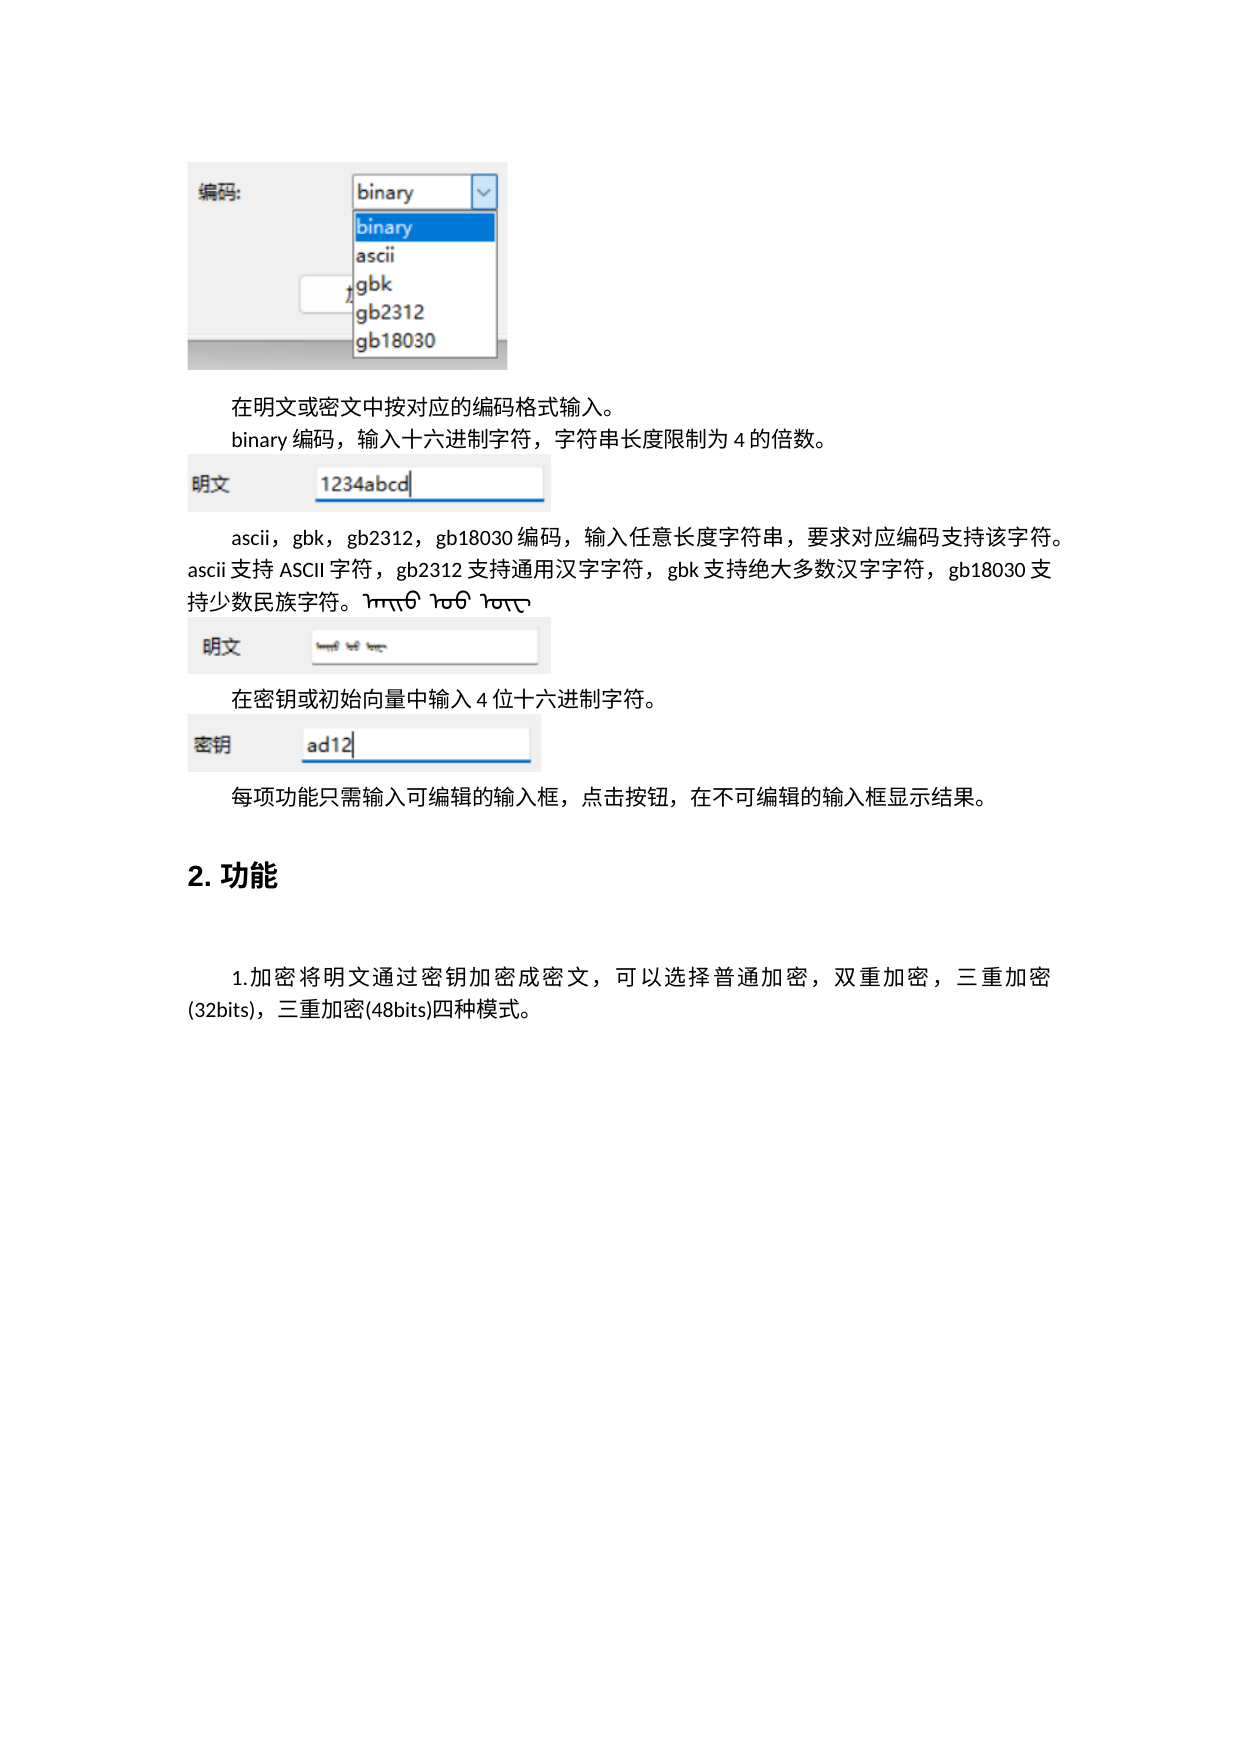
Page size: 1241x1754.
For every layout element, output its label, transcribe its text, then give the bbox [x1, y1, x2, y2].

picture [187, 617, 552, 674]
text 1.加密将明文通过密钥加密成密文，可以选择普通加密，双重加密，三重加密(32bits)，三重加密(48bits)四种模式。 [187, 959, 1053, 1024]
text ascii，gbk，gb2312，gb18030编码，输入任意长度字符串，要求对应编码支持该字符。ascii支持ASCII字符，gb2312支持通用汉字字符，gbk支持绝大多数汉字字符，gb18030支持少数民族字符。ᠠᠡᠢᠣ ᠤᠥ ᠦᠧ [187, 519, 1053, 617]
text 每项功能只需输入可编辑的输入框，点击按钮，在不可编辑的输入框显示结果。 [187, 779, 1053, 812]
picture [187, 162, 508, 370]
picture [187, 454, 552, 512]
text binary编码，输入十六进制字符，字符串长度限制为4的倍数。 [187, 422, 1053, 454]
text 在明文或密文中按对应的编码格式输入。 [187, 389, 1053, 422]
text 在密钥或初始向量中输入4位十六进制字符。 [187, 682, 1053, 714]
picture [187, 714, 542, 772]
subtitle 功能 [187, 841, 1053, 906]
